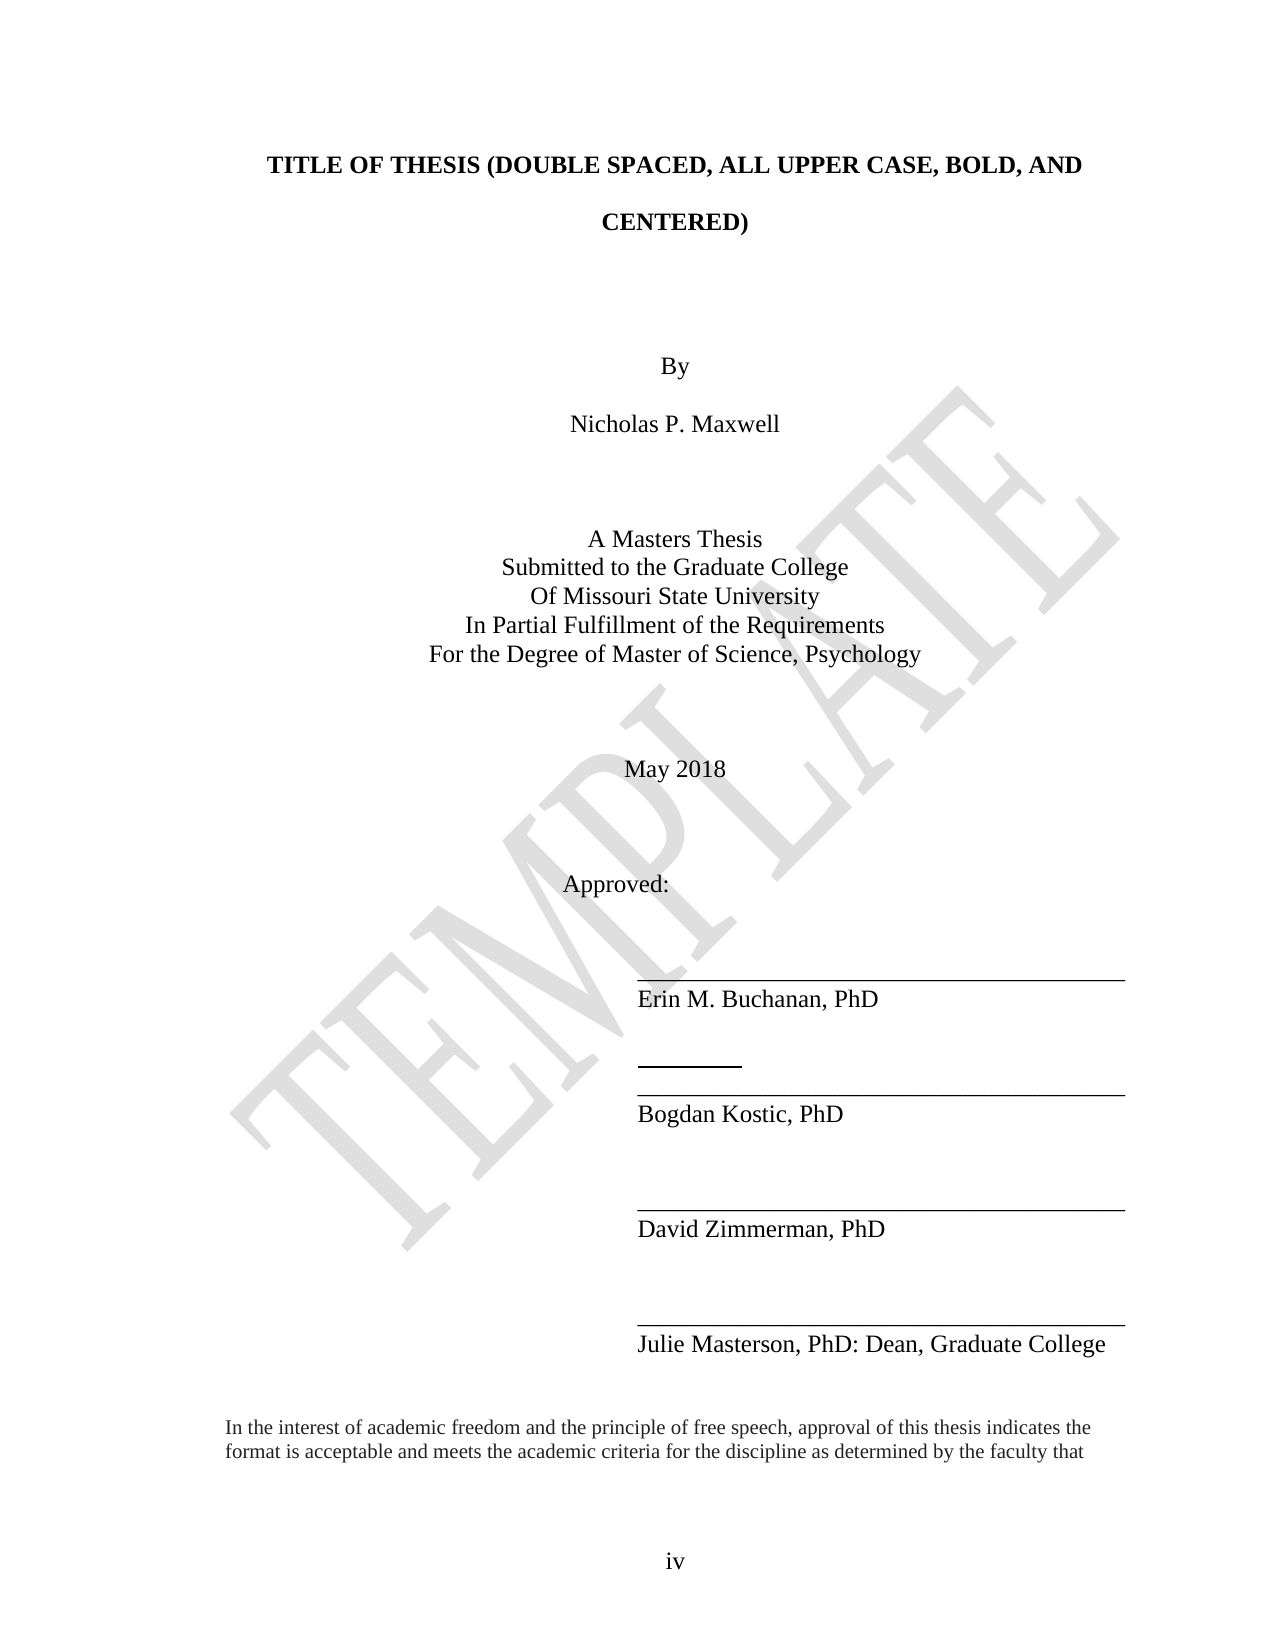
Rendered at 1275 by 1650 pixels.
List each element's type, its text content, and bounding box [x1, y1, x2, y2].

text _______________________________________ [225, 1300, 1125, 1329]
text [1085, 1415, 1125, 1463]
text In Partial Fulfillment of the Requirements [225, 610, 1125, 639]
text Erin M. Buchanan, PhD [225, 984, 1125, 1012]
text May 2018 [225, 754, 1125, 782]
text Approved: [225, 869, 1125, 897]
text Julie Masterson, PhD: Dean, Graduate College [225, 1329, 1125, 1357]
text Nicholas P. Maxwell [225, 409, 1125, 437]
text Bogdan Kostic, PhD [225, 1099, 1125, 1127]
text Submitted to the Graduate College [225, 552, 1125, 581]
text A Masters Thesis [225, 524, 1125, 552]
text Of Missouri State University [225, 581, 1125, 610]
text _______________________________________ [225, 1070, 1125, 1099]
text TITLE OF THESIS (DOUBLE SPACED, ALL UPPER CASE, BOLD, AND CENTERED) [225, 150, 1125, 236]
text David Zimmerman, PhD [225, 1214, 1125, 1242]
text For the Degree of Master of Science, Psychology [225, 639, 1125, 667]
text By [225, 351, 1125, 380]
text _______________________________________ [225, 1185, 1125, 1214]
text _______________________________________ [225, 955, 1125, 984]
